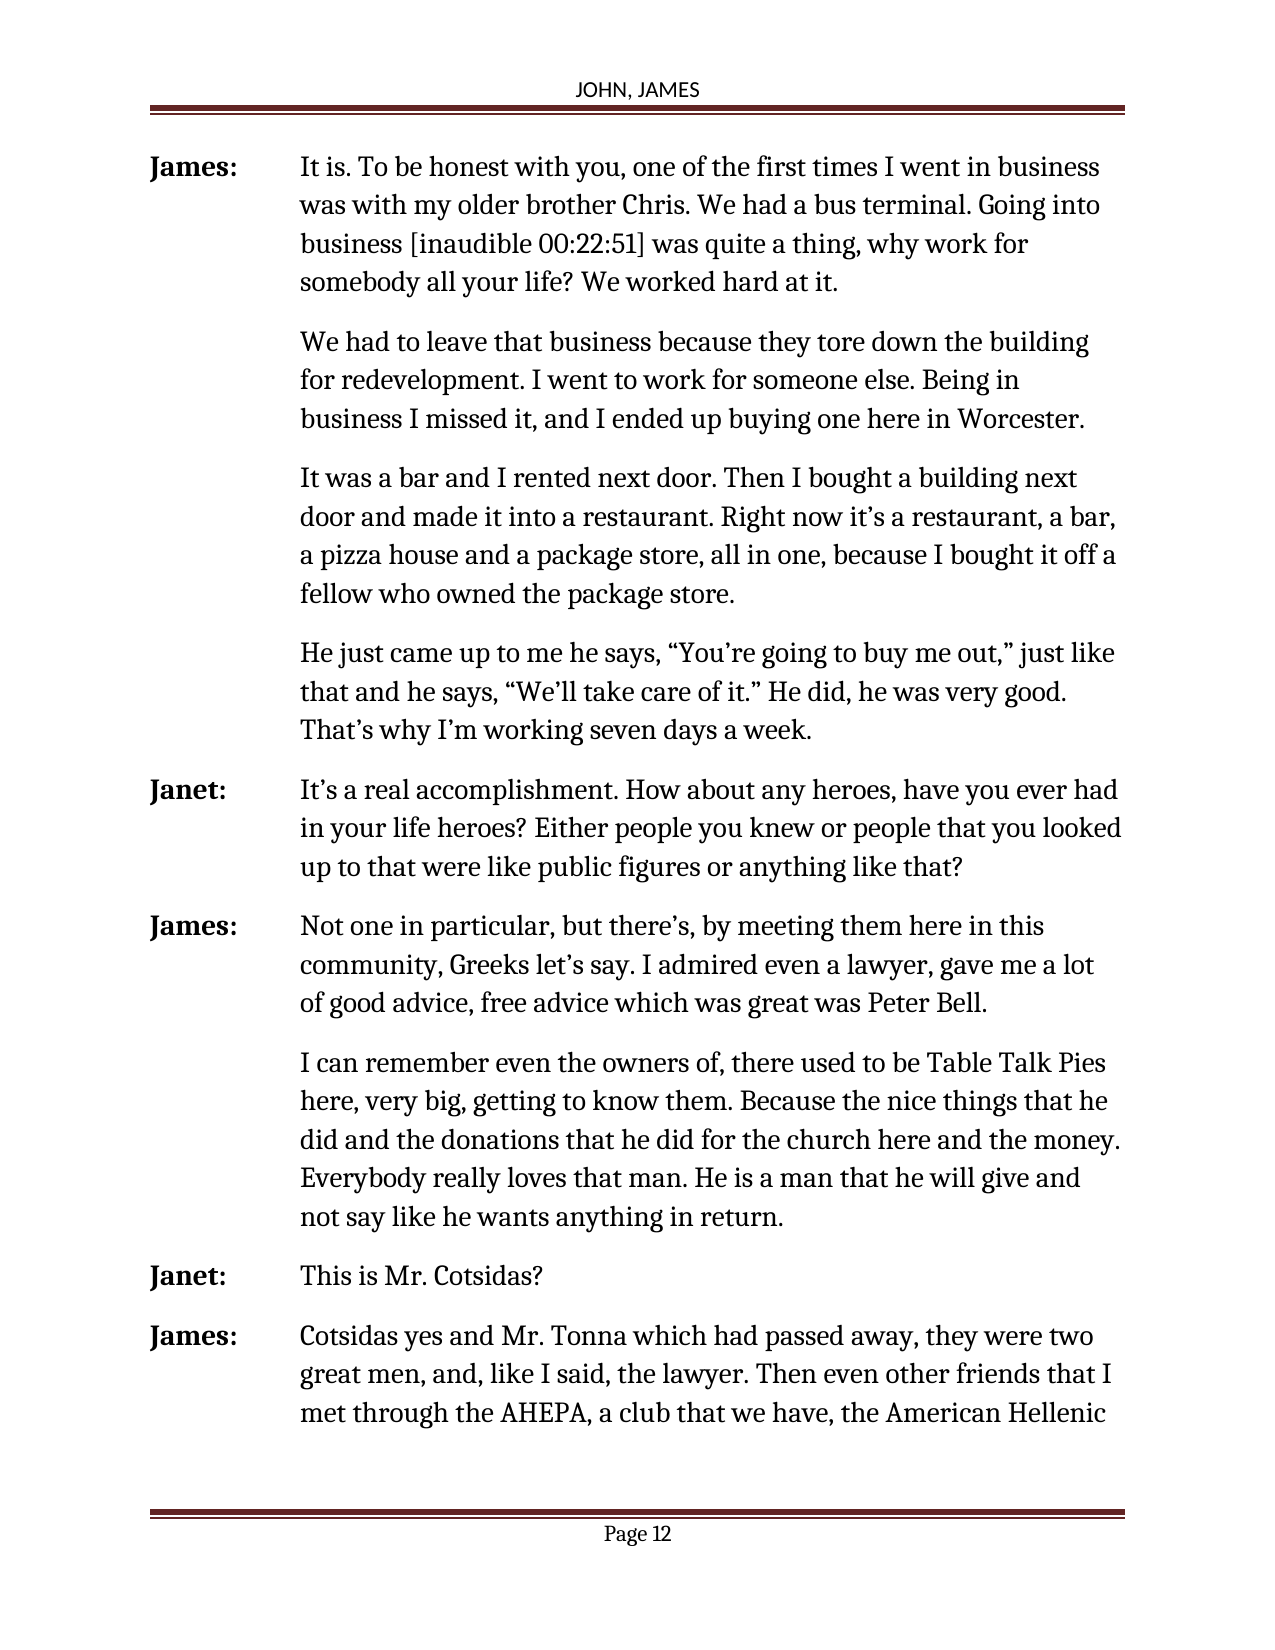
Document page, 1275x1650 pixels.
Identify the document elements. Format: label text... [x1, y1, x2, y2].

text I can remember even the owners of, there used to be Table Talk Pies here, very big, getting to know them. Because the nice things that he did and the donations that he did for the church here and the money. Everybody really loves that man. He is a man that he will give and not say like he wants anything in return. [300, 1046, 1125, 1233]
text It was a bar and I rented next door. Then I bought a building next door and made it into a restaurant. Right now it’s a restaurant, a bar, a pizza house and a package store, all in one, because I bought it off a fellow who owned the package store. [300, 461, 1125, 611]
text James: It is. To be honest with you, one of the first times I went in business was with my older brother Chris. We had a bus terminal. Going into business [inaudible 00:22:51] was quite a thing, why work for somebody all your life? We worked hard at it. [150, 150, 1125, 299]
text Janet: This is Mr. Cotsidas? [150, 1259, 1125, 1293]
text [150, 1319, 1125, 1429]
text We had to leave that business because they tore down the building for redevelopment. I went to work for someone else. Being in business I missed it, and I ended up buying one here in Worcester. [300, 325, 1125, 436]
text He just came up to me he says, “You’re going to buy me out,” just like that and he says, “We’ll take care of it.” He did, he was very good. That’s why I’m working seven days a week. [300, 636, 1125, 747]
text Janet: It’s a real accomplishment. How about any heroes, have you ever had in your life heroes? Either people you knew or people that you looked up to that were like public figures or anything like that? [150, 773, 1125, 883]
text James: Not one in particular, but there’s, by meeting them here in this community, Greeks let’s say. I admired even a lawyer, gave me a lot of good advice, free advice which was great was Peter Bell. [150, 909, 1125, 1020]
